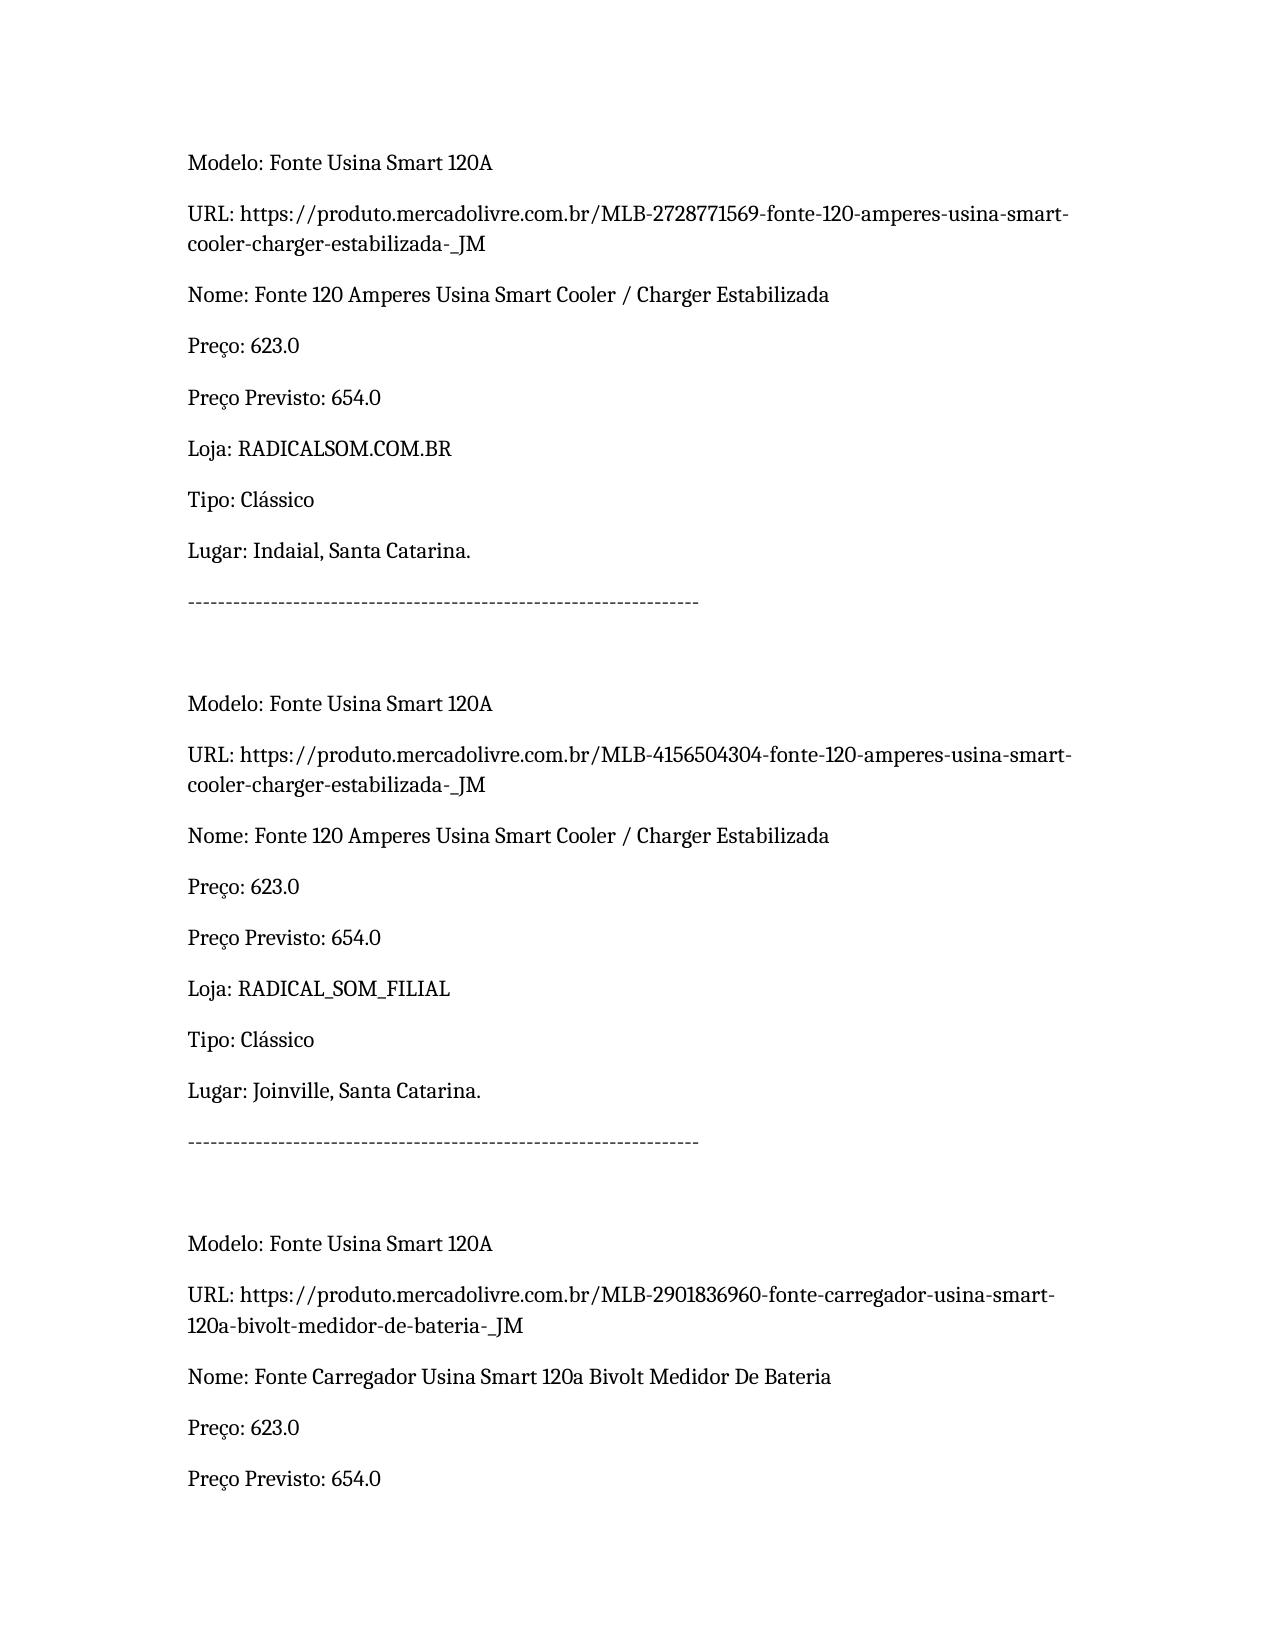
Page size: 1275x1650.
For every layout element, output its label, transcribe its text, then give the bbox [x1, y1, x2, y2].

text Preço Previsto: 654.0 [187, 384, 1087, 411]
text Loja: RADICAL_SOM_FILIAL [187, 976, 1087, 1002]
text Modelo: Fonte Usina Smart 120A [187, 150, 1087, 176]
text -------------------------------------------------------------------- [187, 588, 1087, 615]
text Loja: RADICALSOM.COM.BR [187, 435, 1087, 462]
text Tipo: Clássico [187, 486, 1087, 513]
text Preço: 623.0 [187, 874, 1087, 900]
text Preço Previsto: 654.0 [187, 1466, 1087, 1492]
text Nome: Fonte 120 Amperes Usina Smart Cooler / Charger Estabilizada [187, 823, 1087, 849]
text Lugar: Indaial, Santa Catarina. [187, 537, 1087, 564]
text Preço Previsto: 654.0 [187, 925, 1087, 951]
text Nome: Fonte Carregador Usina Smart 120a Bivolt Medidor De Bateria [187, 1363, 1087, 1390]
text URL: https://produto.mercadolivre.com.br/MLB-2901836960-fonte-carregador-usina-smart-120a-bivolt-medidor-de-bateria-_JM [187, 1282, 1087, 1339]
text Tipo: Clássico [187, 1027, 1087, 1053]
text Preço: 623.0 [187, 333, 1087, 360]
text Modelo: Fonte Usina Smart 120A [187, 691, 1087, 717]
text URL: https://produto.mercadolivre.com.br/MLB-2728771569-fonte-120-amperes-usina-smart-cooler-charger-estabilizada-_JM [187, 201, 1087, 258]
text Preço: 623.0 [187, 1414, 1087, 1441]
text Nome: Fonte 120 Amperes Usina Smart Cooler / Charger Estabilizada [187, 282, 1087, 309]
text Lugar: Joinville, Santa Catarina. [187, 1078, 1087, 1104]
text -------------------------------------------------------------------- [187, 1129, 1087, 1156]
text URL: https://produto.mercadolivre.com.br/MLB-4156504304-fonte-120-amperes-usina-smart-cooler-charger-estabilizada-_JM [187, 742, 1087, 798]
text Modelo: Fonte Usina Smart 120A [187, 1231, 1087, 1258]
